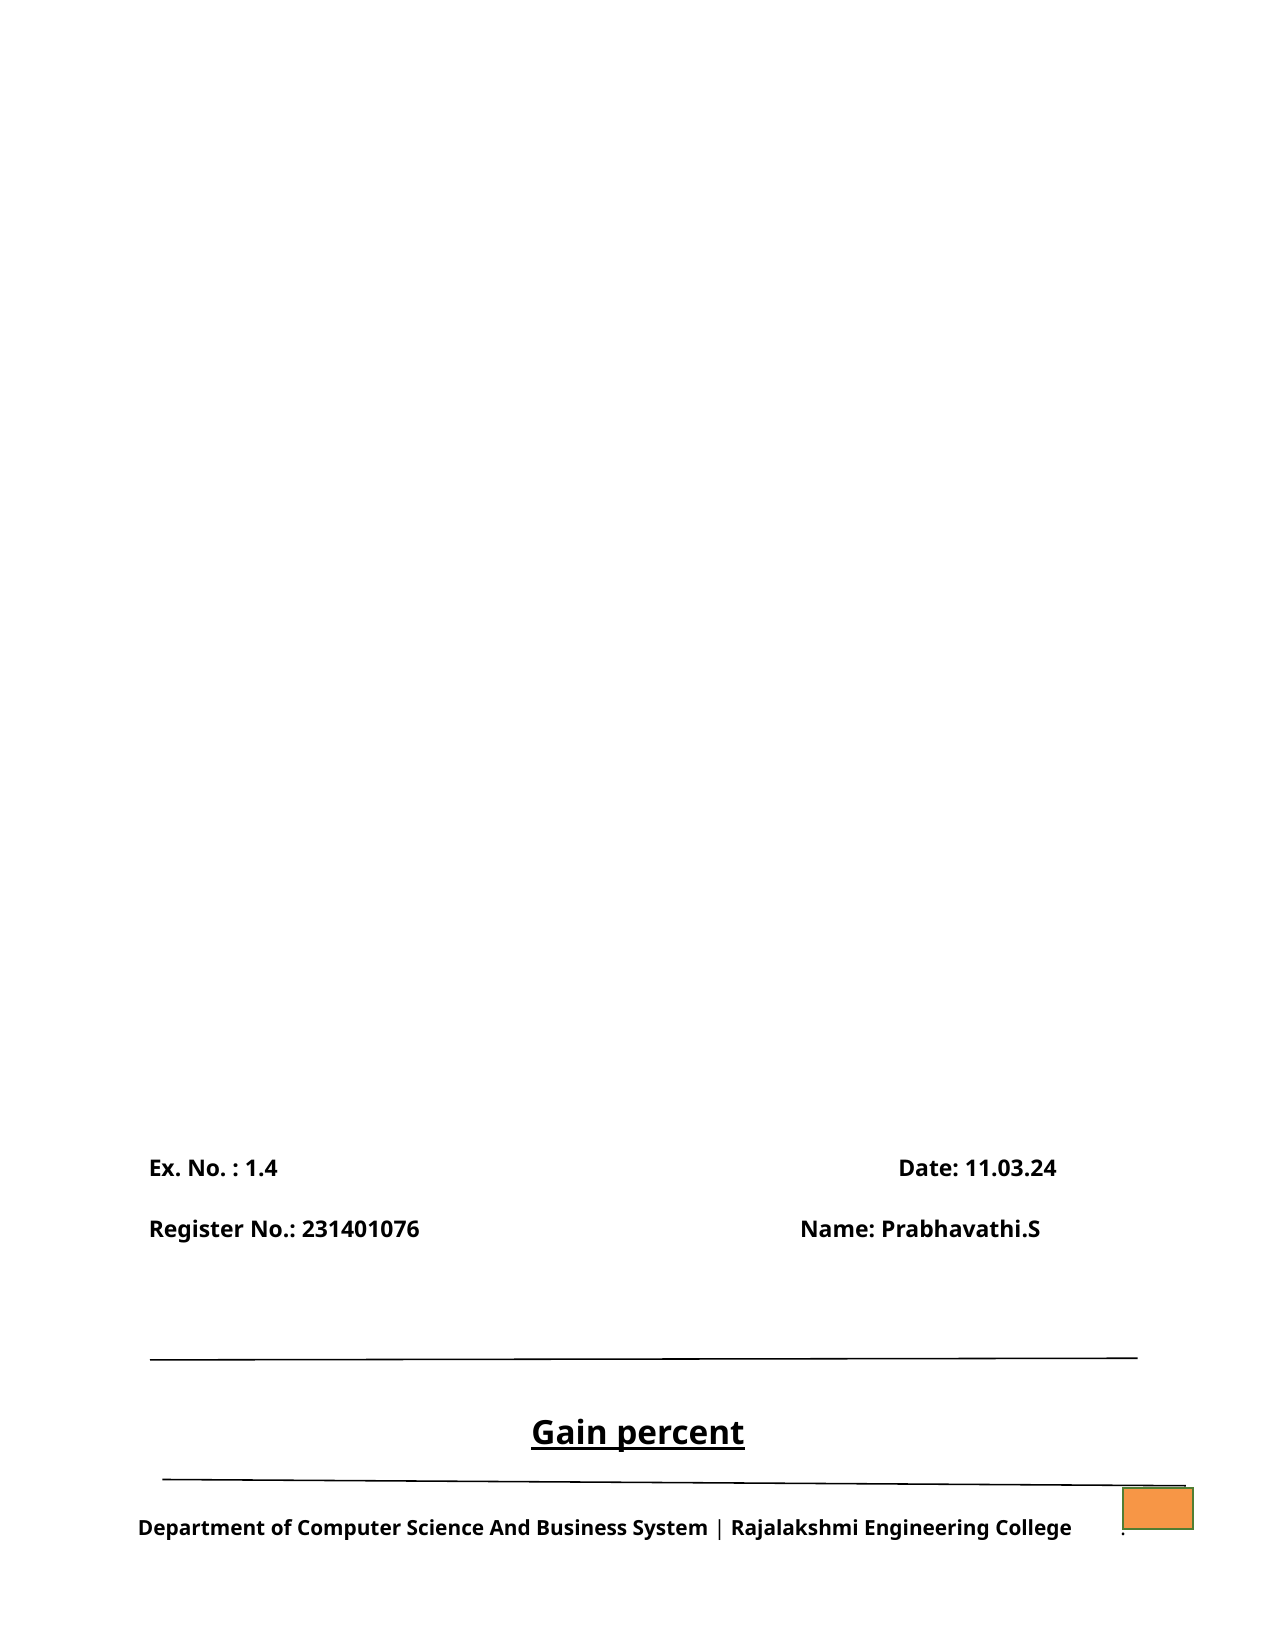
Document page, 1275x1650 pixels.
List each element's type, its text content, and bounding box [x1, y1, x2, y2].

text Ex. No. : 1.4 Date: 11.03.24 [148, 1152, 1132, 1183]
text Gain percent [150, 1409, 1126, 1454]
subtitle Register No.: 231401076 Name: Prabhavathi.S [148, 1213, 1132, 1244]
